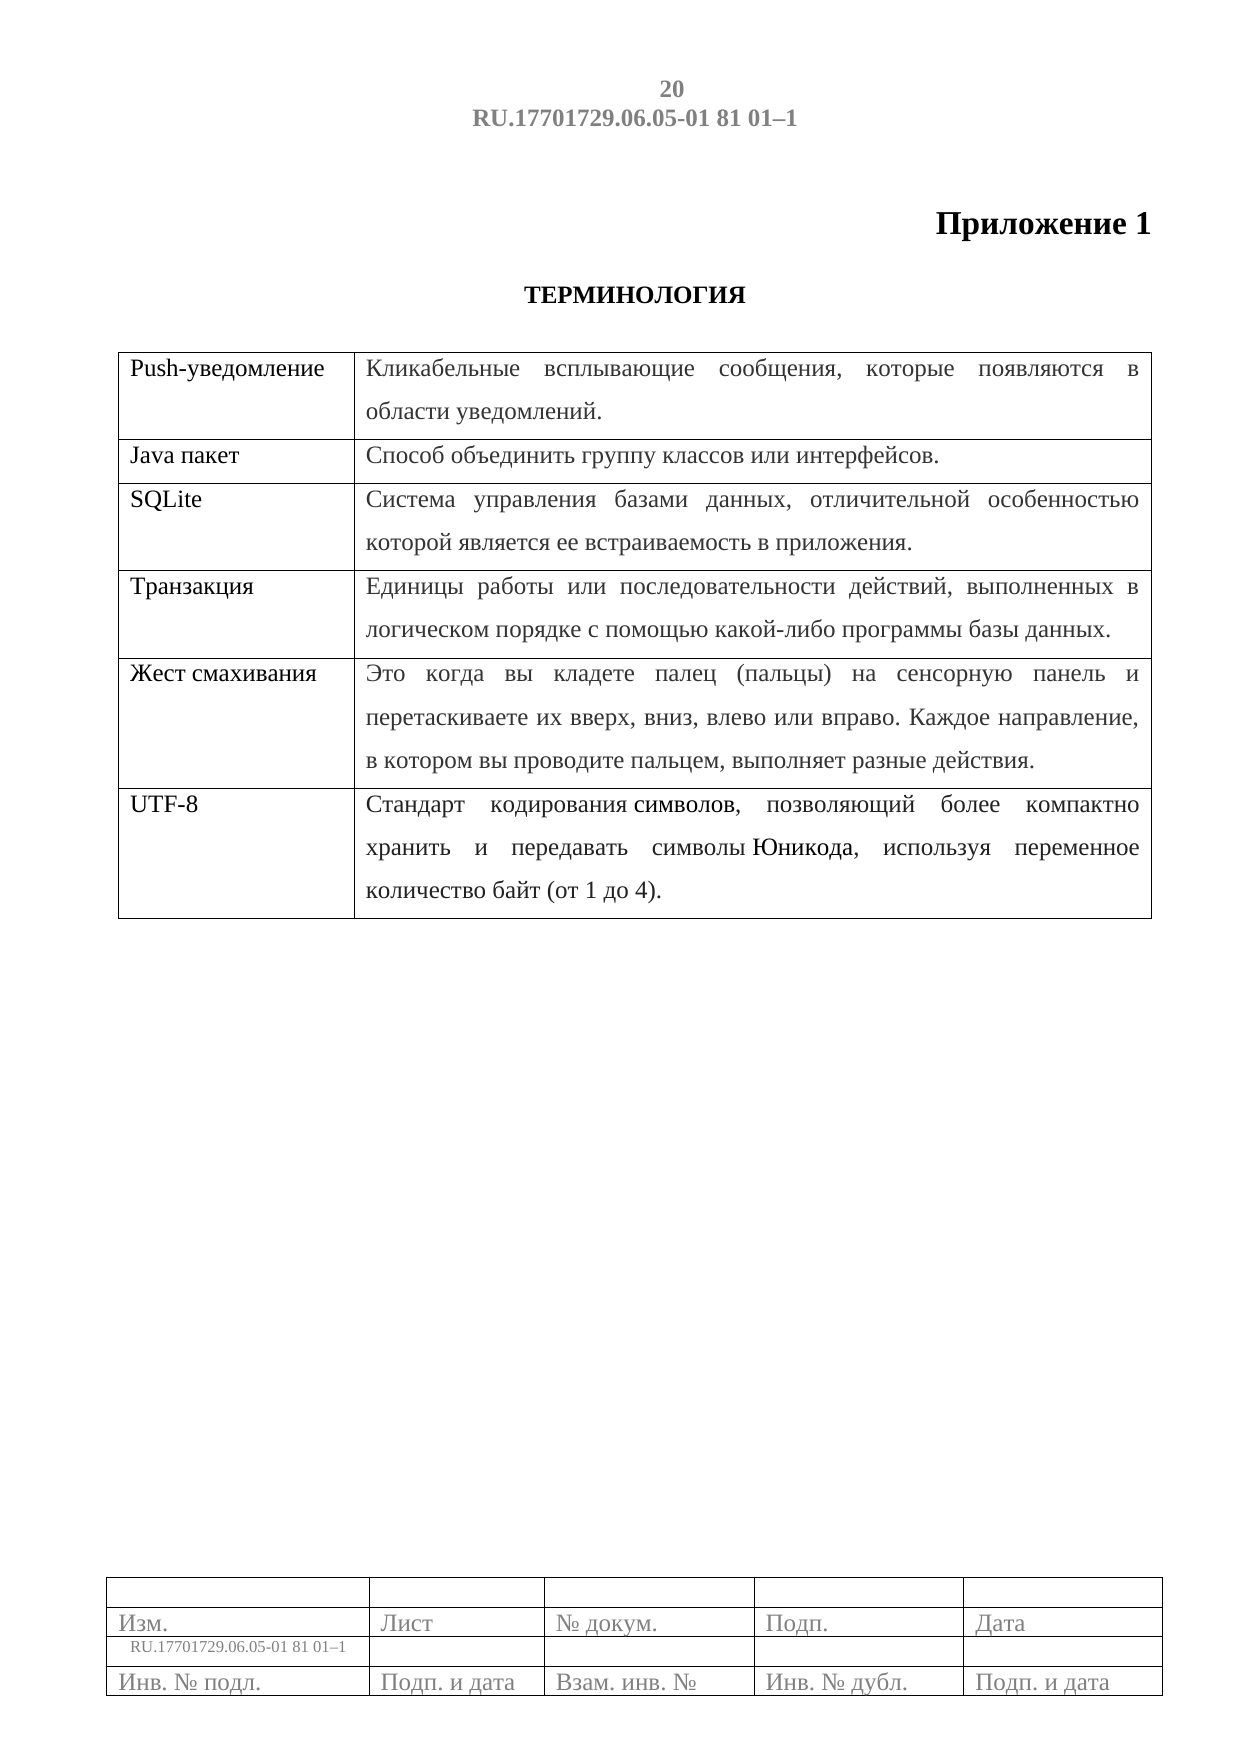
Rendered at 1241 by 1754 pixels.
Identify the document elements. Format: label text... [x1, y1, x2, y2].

list Приложение 1 [118, 203, 1152, 242]
table_cell Способ объединить группу классов или интерфейсов. [355, 440, 1151, 483]
table_cell Жест смахивания [119, 659, 354, 788]
table_cell Единицы работы или последовательности действий, выполненных в логическом порядке с помощью какой-либо программы базы данных. [355, 571, 1151, 657]
table_cell UTF-8 [119, 789, 354, 918]
table_cell Это когда вы кладете палец (пальцы) на сенсорную панель и перетаскиваете их вверх, вниз, влево или вправо. Каждое направление, в котором вы проводите пальцем, выполняет разные действия. [355, 659, 1151, 788]
table_header Push-уведомление [119, 353, 354, 439]
table_header Кликабельные всплывающие сообщения, которые появляются в области уведомлений. [355, 353, 1151, 439]
table_cell Транзакция [119, 571, 354, 657]
table_cell Система управления базами данных, отличительной особенностью которой является ее встраиваемость в приложения. [355, 484, 1151, 570]
list ТЕРМИНОЛОГИЯ [118, 280, 1152, 309]
table_cell SQLite [119, 484, 354, 570]
table_cell Стандарт кодирования символов, позволяющий более компактно хранить и передавать символы Юникода, используя переменное количество байт (от 1 до 4). [355, 789, 1151, 918]
table_cell Java пакет [119, 440, 354, 483]
